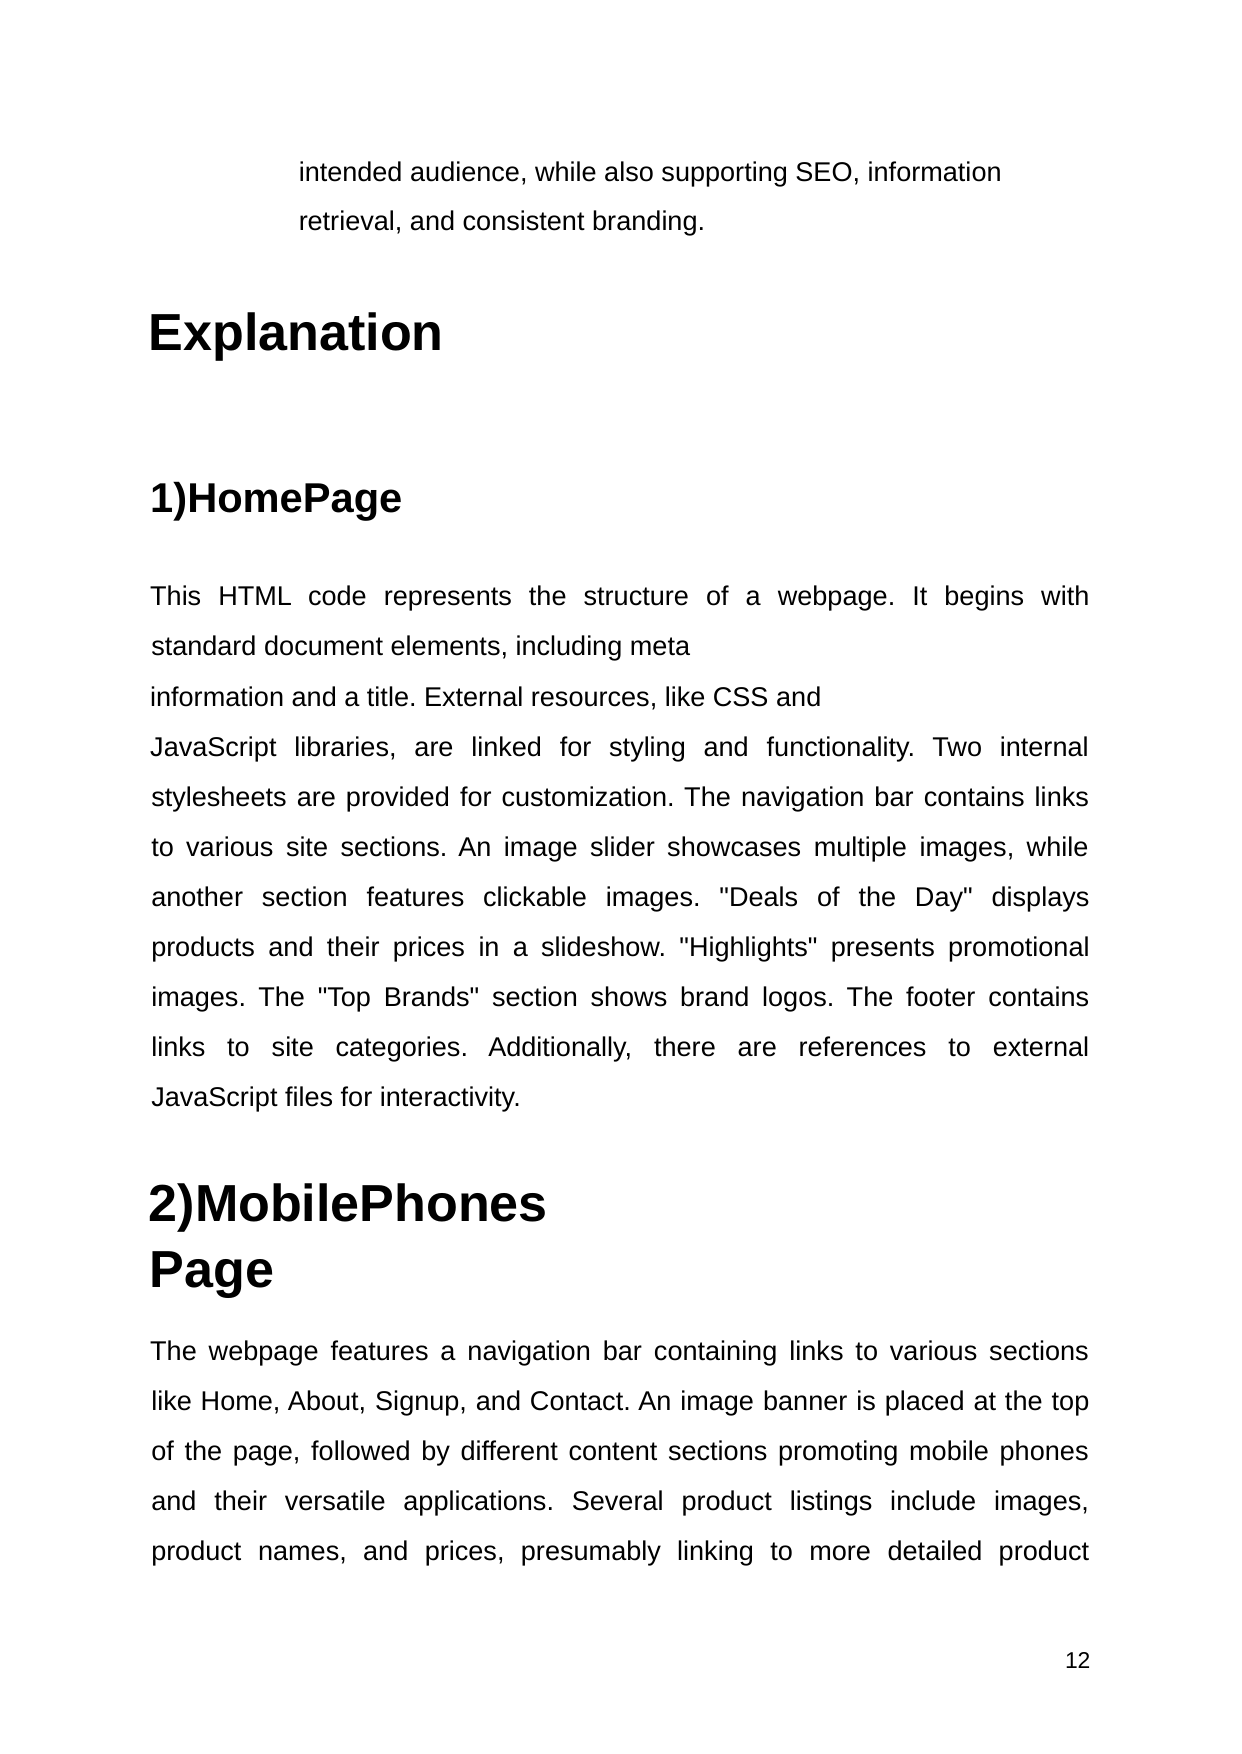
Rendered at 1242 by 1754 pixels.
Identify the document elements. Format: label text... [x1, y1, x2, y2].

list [261, 156, 1090, 236]
text information and a title. External resources, like CSS and [150, 681, 1090, 712]
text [150, 1335, 1090, 1566]
subtitle Explanation [148, 302, 641, 362]
text This HTML code represents the structure of a webpage. It begins with standard document elements, including meta [150, 580, 1090, 661]
subtitle 2)MobilePhones Page [148, 1173, 641, 1298]
text JavaScript libraries, are linked for styling and functionality. Two internal stylesheets are provided for customization. The navigation bar contains links to various site sections. An image slider showcases multiple images, while another section features clickable images. "Deals of the Day" displays products and their prices in a slideshow. "Highlights" presents promotional images. The "Top Brands" section shows brand logos. The footer contains links to site categories. Additionally, there are references to external JavaScript files for interactivity. [150, 731, 1090, 1112]
subtitle 1)HomePage [150, 473, 641, 521]
